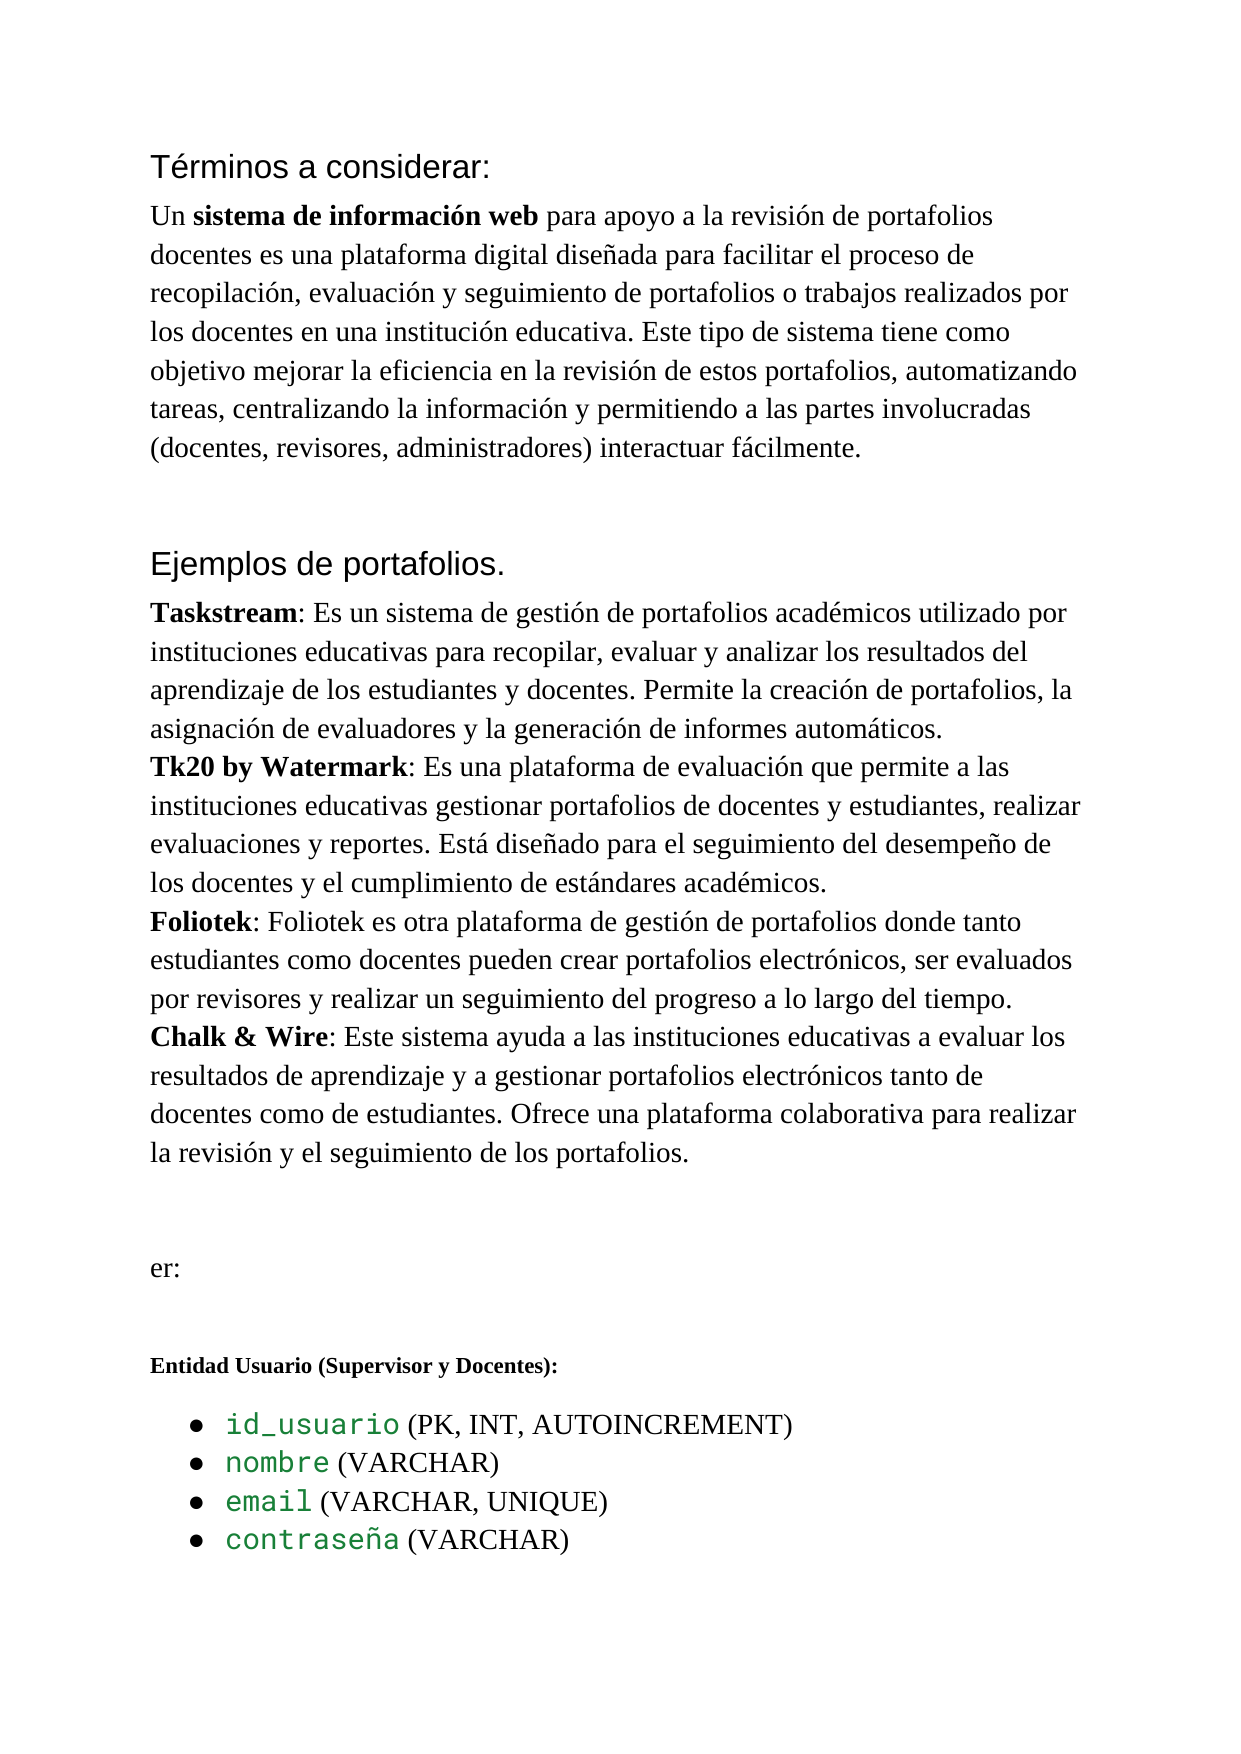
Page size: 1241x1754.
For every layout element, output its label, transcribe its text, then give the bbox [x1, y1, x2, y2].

subtitle Ejemplos de portafolios. [150, 544, 1090, 583]
list id_usuario (PK, INT, AUTOINCREMENT) [187, 1404, 1090, 1442]
text Tk20 by Watermark: Es una plataforma de evaluación que permite a las instituciones educativas gestionar portafolios de docentes y estudiantes, realizar evaluaciones y reportes. Está diseñado para el seguimiento del desempeño de los docentes y el cumplimiento de estándares académicos. [150, 749, 1090, 899]
text Foliotek: Foliotek es otra plataforma de gestión de portafolios donde tanto estudiantes como docentes pueden crear portafolios electrónicos, ser evaluados por revisores y realizar un seguimiento del progreso a lo largo del tiempo. [150, 904, 1090, 1014]
text Taskstream: Es un sistema de gestión de portafolios académicos utilizado por instituciones educativas para recopilar, evaluar y analizar los resultados del aprendizaje de los estudiantes y docentes. Permite la creación de portafolios, la asignación de evaluadores y la generación de informes automáticos. [150, 595, 1090, 744]
subtitle Entidad Usuario (Supervisor y Docentes): [150, 1353, 1090, 1379]
text Chalk & Wire: Este sistema ayuda a las instituciones educativas a evaluar los resultados de aprendizaje y a gestionar portafolios electrónicos tanto de docentes como de estudiantes. Ofrece una plataforma colaborativa para realizar la revisión y el seguimiento de los portafolios. [150, 1019, 1090, 1168]
list contraseña (VARCHAR) [187, 1519, 1090, 1558]
text er: [150, 1251, 1090, 1284]
text Un sistema de información web para apoyo a la revisión de portafolios docentes es una plataforma digital diseñada para facilitar el proceso de recopilación, evaluación y seguimiento de portafolios o trabajos realizados por los docentes en una institución educativa. Este tipo de sistema tiene como objetivo mejorar la eficiencia en la revisión de estos portafolios, automatizando tareas, centralizando la información y permitiendo a las partes involucradas (docentes, revisores, administradores) interactuar fácilmente. [150, 198, 1090, 463]
subtitle Términos a considerar: [150, 148, 1090, 186]
list nombre (VARCHAR) [187, 1442, 1090, 1481]
list email (VARCHAR, UNIQUE) [187, 1481, 1090, 1519]
